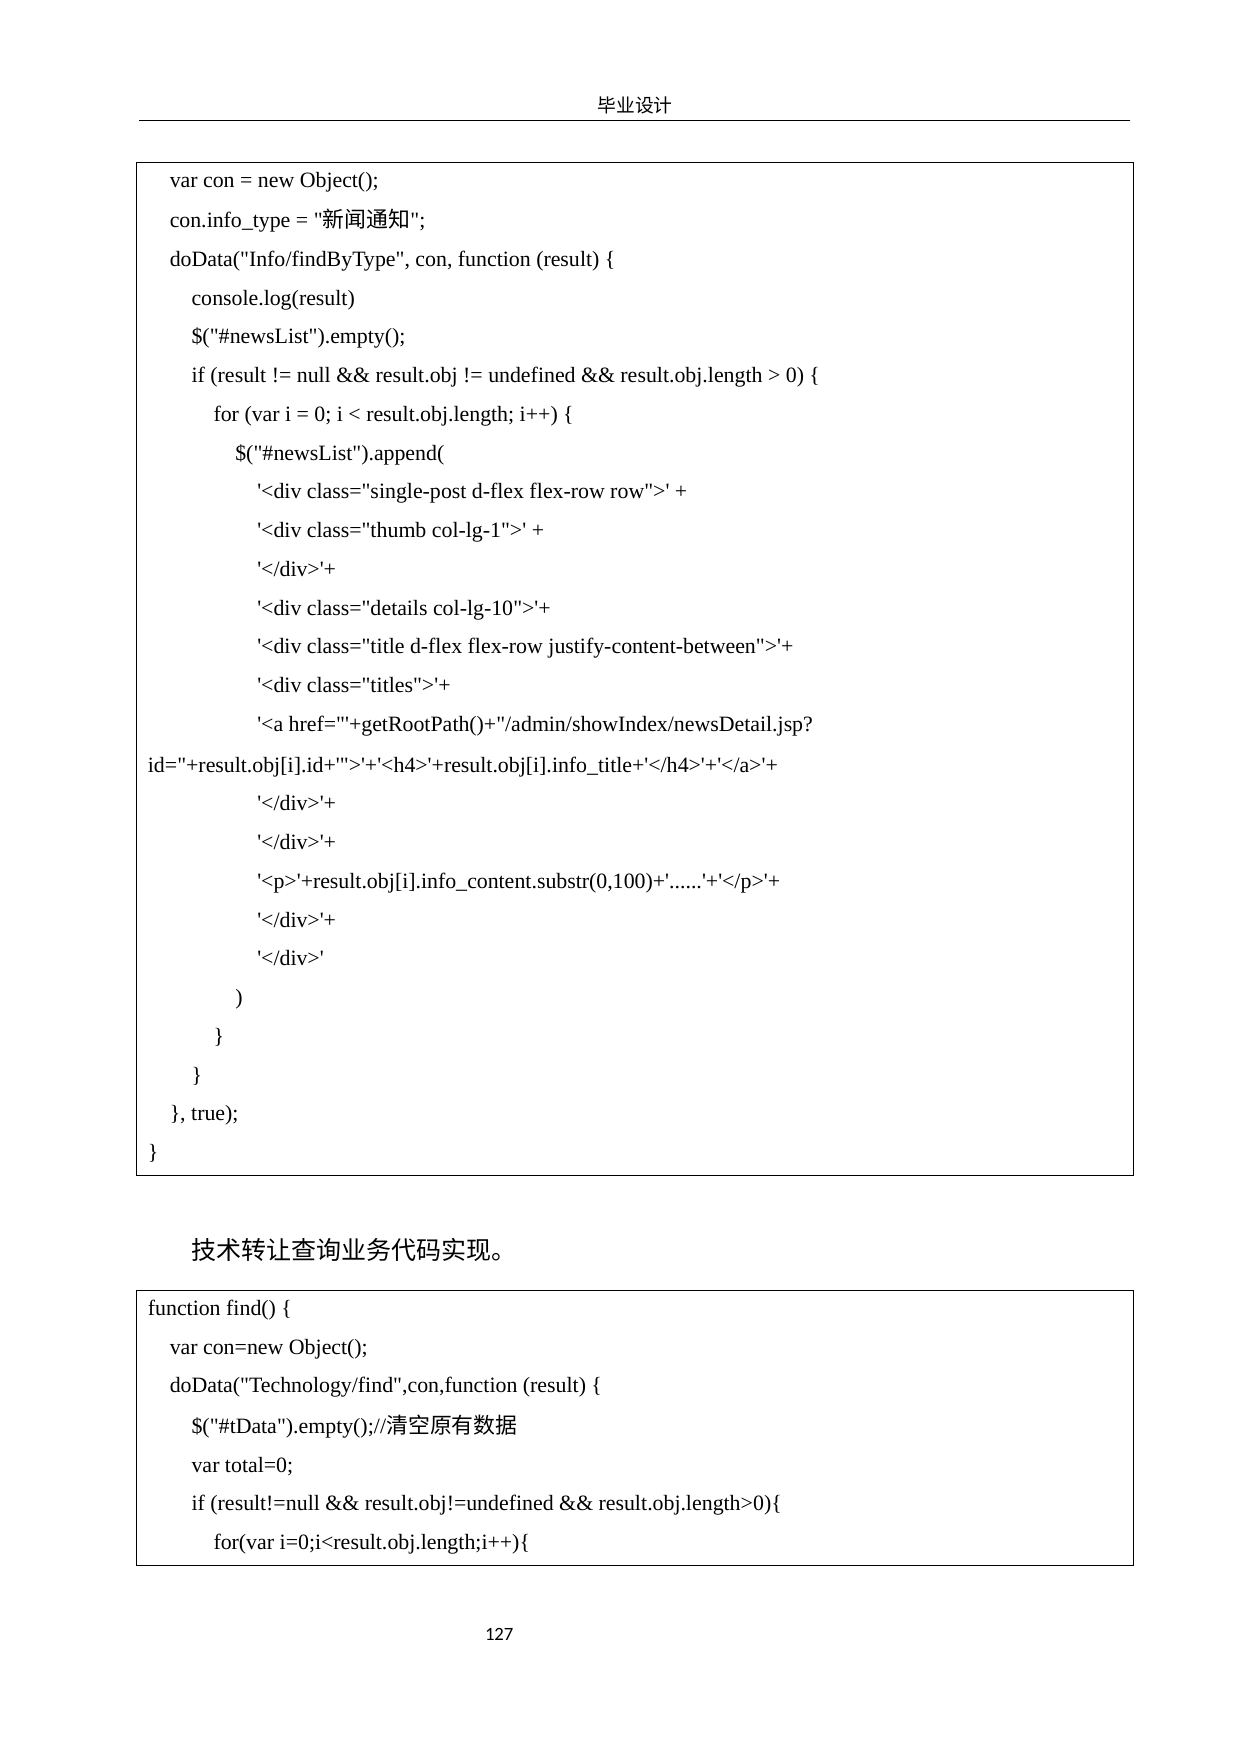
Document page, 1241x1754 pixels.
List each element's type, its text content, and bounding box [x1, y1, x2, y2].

text 技术转让查询业务代码实现。 [148, 1216, 1122, 1281]
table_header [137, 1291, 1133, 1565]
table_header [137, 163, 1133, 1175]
